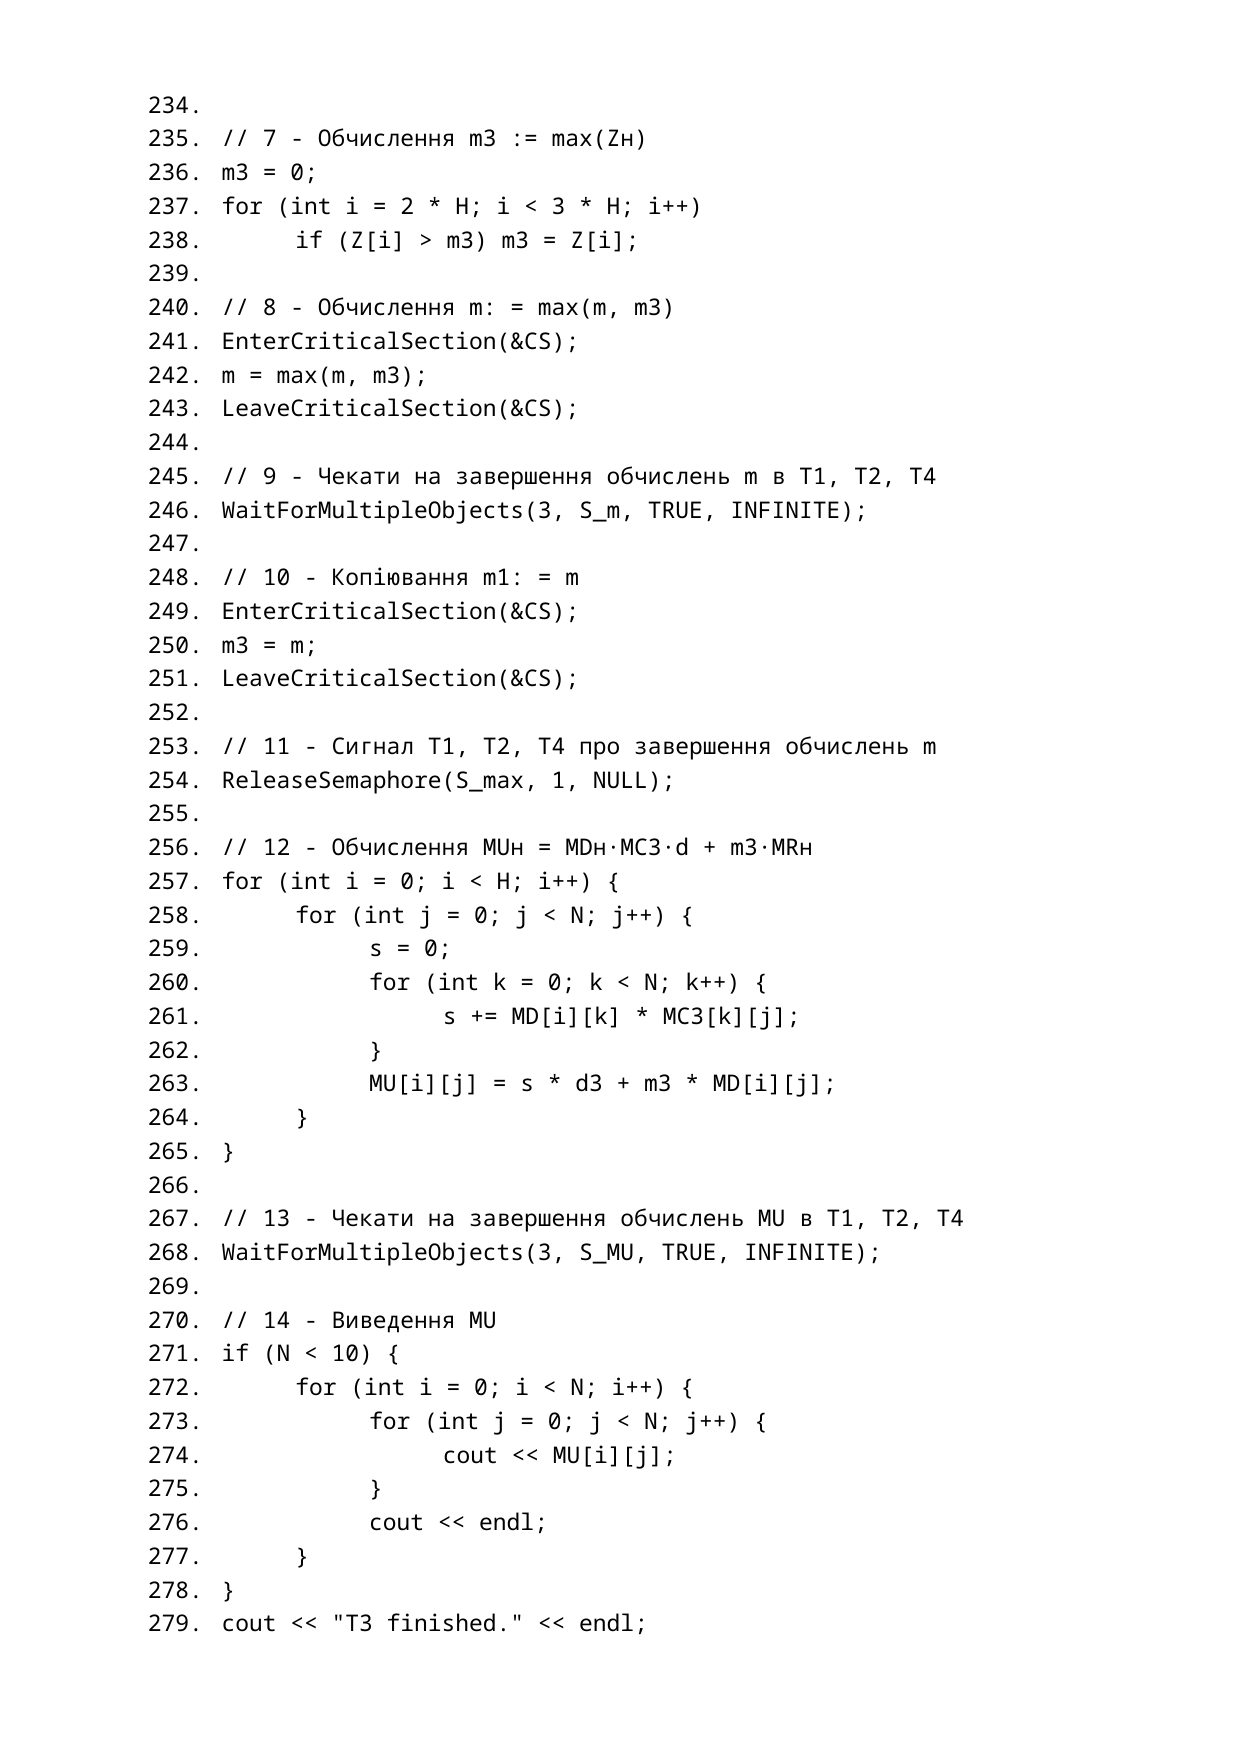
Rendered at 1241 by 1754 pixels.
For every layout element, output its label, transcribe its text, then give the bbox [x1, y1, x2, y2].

text 261. s += MD[i][k] * MC3[k][j]; [148, 1000, 1152, 1031]
text 248. // 10 - Копіювання m1: = m [148, 561, 1152, 592]
text 257. for (int i = 0; i < H; i++) { [148, 865, 1152, 896]
text 236. m3 = 0; [148, 156, 1152, 187]
text 242. m = max(m, m3); [148, 358, 1152, 390]
text 239. [148, 257, 1152, 288]
text 265. } [148, 1135, 1152, 1166]
text 253. // 11 - Сигнал T1, T2, T4 про завершення обчислень m [148, 730, 1152, 761]
text 275. } [148, 1472, 1152, 1503]
text 279. cout << "T3 finished." << endl; [148, 1607, 1152, 1638]
text 267. // 13 - Чекати на завершення обчислень MU в T1, T2, T4 [148, 1202, 1152, 1233]
text 247. [148, 527, 1152, 558]
text 240. // 8 - Обчислення m: = max(m, m3) [148, 291, 1152, 322]
text 274. cout << MU[i][j]; [148, 1438, 1152, 1470]
text 259. s = 0; [148, 932, 1152, 963]
text 250. m3 = m; [148, 628, 1152, 660]
text 272. for (int i = 0; i < N; i++) { [148, 1371, 1152, 1402]
text 269. [148, 1270, 1152, 1301]
text 278. } [148, 1573, 1152, 1605]
text 270. // 14 - Виведення MU [148, 1303, 1152, 1335]
text 268. WaitForMultipleObjects(3, S_MU, TRUE, INFINITE); [148, 1236, 1152, 1267]
text 237. for (int i = 2 * H; i < 3 * H; i++) [148, 190, 1152, 221]
text 273. for (int j = 0; j < N; j++) { [148, 1405, 1152, 1436]
text 271. if (N < 10) { [148, 1337, 1152, 1368]
text 252. [148, 696, 1152, 727]
text 251. LeaveCriticalSection(&CS); [148, 662, 1152, 693]
text 235. // 7 - Обчислення m3 := max(Zн) [148, 122, 1152, 153]
text 249. EnterCriticalSection(&CS); [148, 595, 1152, 626]
text 255. [148, 797, 1152, 828]
text 263. MU[i][j] = s * d3 + m3 * MD[i][j]; [148, 1067, 1152, 1098]
text 277. } [148, 1540, 1152, 1571]
text 266. [148, 1168, 1152, 1200]
text 246. WaitForMultipleObjects(3, S_m, TRUE, INFINITE); [148, 493, 1152, 525]
text 238. if (Z[i] > m3) m3 = Z[i]; [148, 223, 1152, 255]
text 258. for (int j = 0; j < N; j++) { [148, 898, 1152, 930]
text 260. for (int k = 0; k < N; k++) { [148, 966, 1152, 997]
text 245. // 9 - Чекати на завершення обчислень m в T1, T2, T4 [148, 460, 1152, 491]
text 241. EnterCriticalSection(&CS); [148, 325, 1152, 356]
text 254. ReleaseSemaphore(S_max, 1, NULL); [148, 763, 1152, 795]
text 264. } [148, 1101, 1152, 1132]
text 256. // 12 - Обчислення MUн = MDн∙MC3∙d + m3∙MRн [148, 831, 1152, 862]
text 234. [148, 88, 1152, 120]
text 276. cout << endl; [148, 1506, 1152, 1537]
text 244. [148, 426, 1152, 457]
text 243. LeaveCriticalSection(&CS); [148, 392, 1152, 423]
text 262. } [148, 1033, 1152, 1065]
